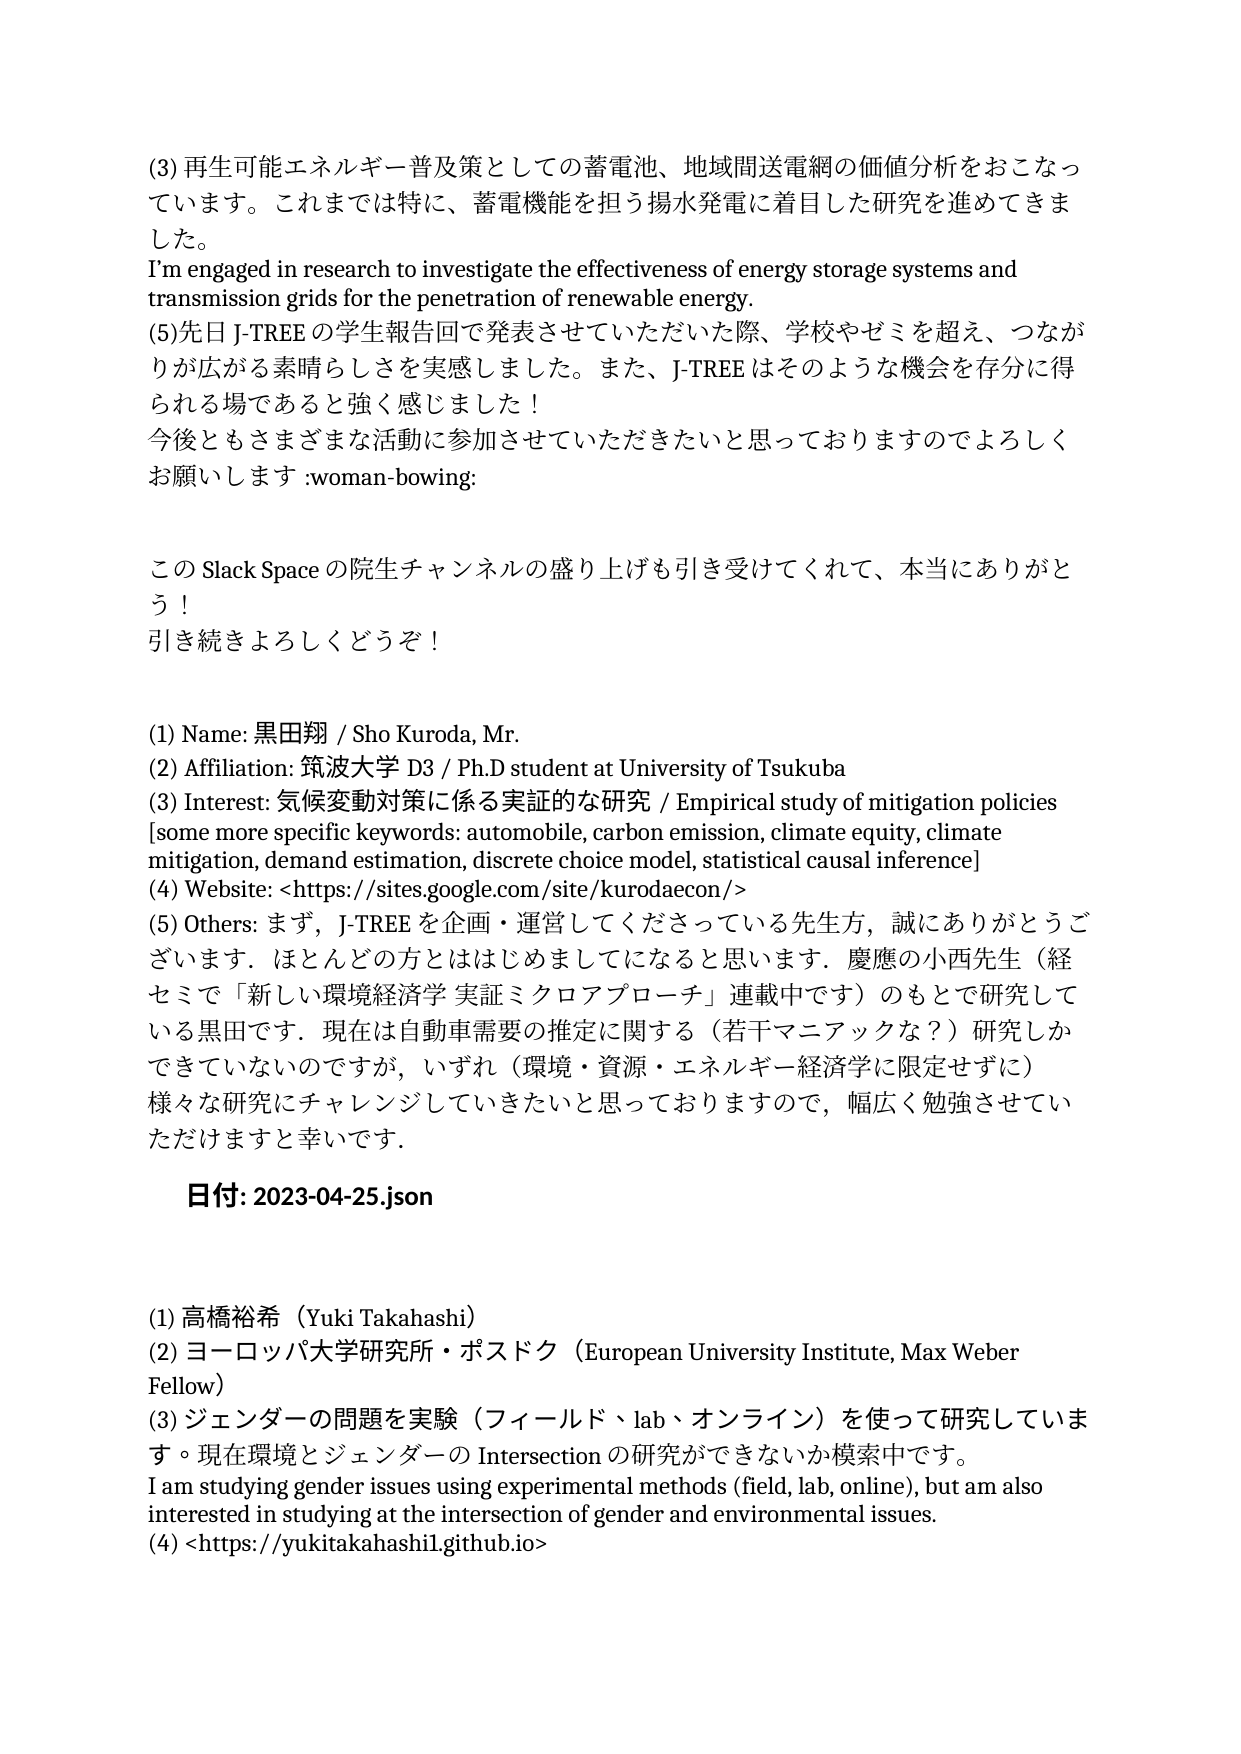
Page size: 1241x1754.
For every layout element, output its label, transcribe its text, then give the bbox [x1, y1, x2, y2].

text (3) ジェンダーの問題を実験（フィールド、lab、オンライン）を使って研究しています。現在環境とジェンダーのIntersectionの研究ができないか模索中です。 [148, 1402, 1093, 1472]
subtitle 日付: 2023-04-25.json [185, 1176, 1093, 1213]
text (3) 再生可能エネルギー普及策としての蓄電池、地域間送電網の価値分析をおこなっています。これまでは特に、蓄電機能を担う揚水発電に着目した研究を進めてきました。 [148, 148, 1093, 255]
text このSlack Spaceの院生チャンネルの盛り上げも引き受けてくれて、本当にありがとう！ [148, 550, 1093, 622]
text 今後ともさまざまな活動に参加させていただきたいと思っておりますのでよろしくお願いします :woman-bowing: [148, 421, 1093, 493]
text (4) Website: <https://sites.google.com/site/kurodaecon/> [148, 875, 1093, 904]
text (2) Affiliation: 筑波大学 D3 / Ph.D student at University of Tsukuba [148, 749, 1093, 783]
text (5)先日J-TREEの学生報告回で発表させていただいた際、学校やゼミを超え、つながりが広がる素晴らしさを実感しました。また、J-TREEはそのような機会を存分に得られる場であると強く感じました！ [148, 313, 1093, 421]
text (5) Others: まず，J-TREEを企画・運営してくださっている先生方，誠にありがとうございます．ほとんどの方とははじめましてになると思います．慶應の小西先生（経セミで「新しい環境経済学 実証ミクロアプローチ」連載中です）のもとで研究している黒田です．現在は自動車需要の推定に関する（若干マニアックな？）研究しかできていないのですが，いずれ（環境・資源・エネルギー経済学に限定せずに）様々な研究にチャレンジしていきたいと思っておりますので，幅広く勉強させていただけますと幸いです． [148, 904, 1093, 1155]
text (1) Name: 黒田翔 / Sho Kuroda, Mr. [148, 715, 1093, 749]
text I’m engaged in research to investigate the effectiveness of energy storage systems and transmission grids for the penetration of renewable energy. [148, 255, 1093, 313]
text (2) ヨーロッパ大学研究所・ポスドク（European University Institute, Max Weber Fellow） [148, 1333, 1093, 1402]
text 引き続きよろしくどうぞ！ [148, 622, 1093, 658]
text I am studying gender issues using experimental methods (field, lab, online), but am also interested in studying at the intersection of gender and environmental issues. [148, 1472, 1093, 1529]
text (3) Interest: 気候変動対策に係る実証的な研究 / Empirical study of mitigation policies [some more specific keywords: automobile, carbon emission, climate equity, climate mitigation, demand estimation, discrete choice model, statistical causal inference] [148, 783, 1093, 875]
text (1) 高橋裕希（Yuki Takahashi） [148, 1299, 1093, 1333]
text (4) <https://yukitakahashi1.github.io> [148, 1529, 1093, 1558]
